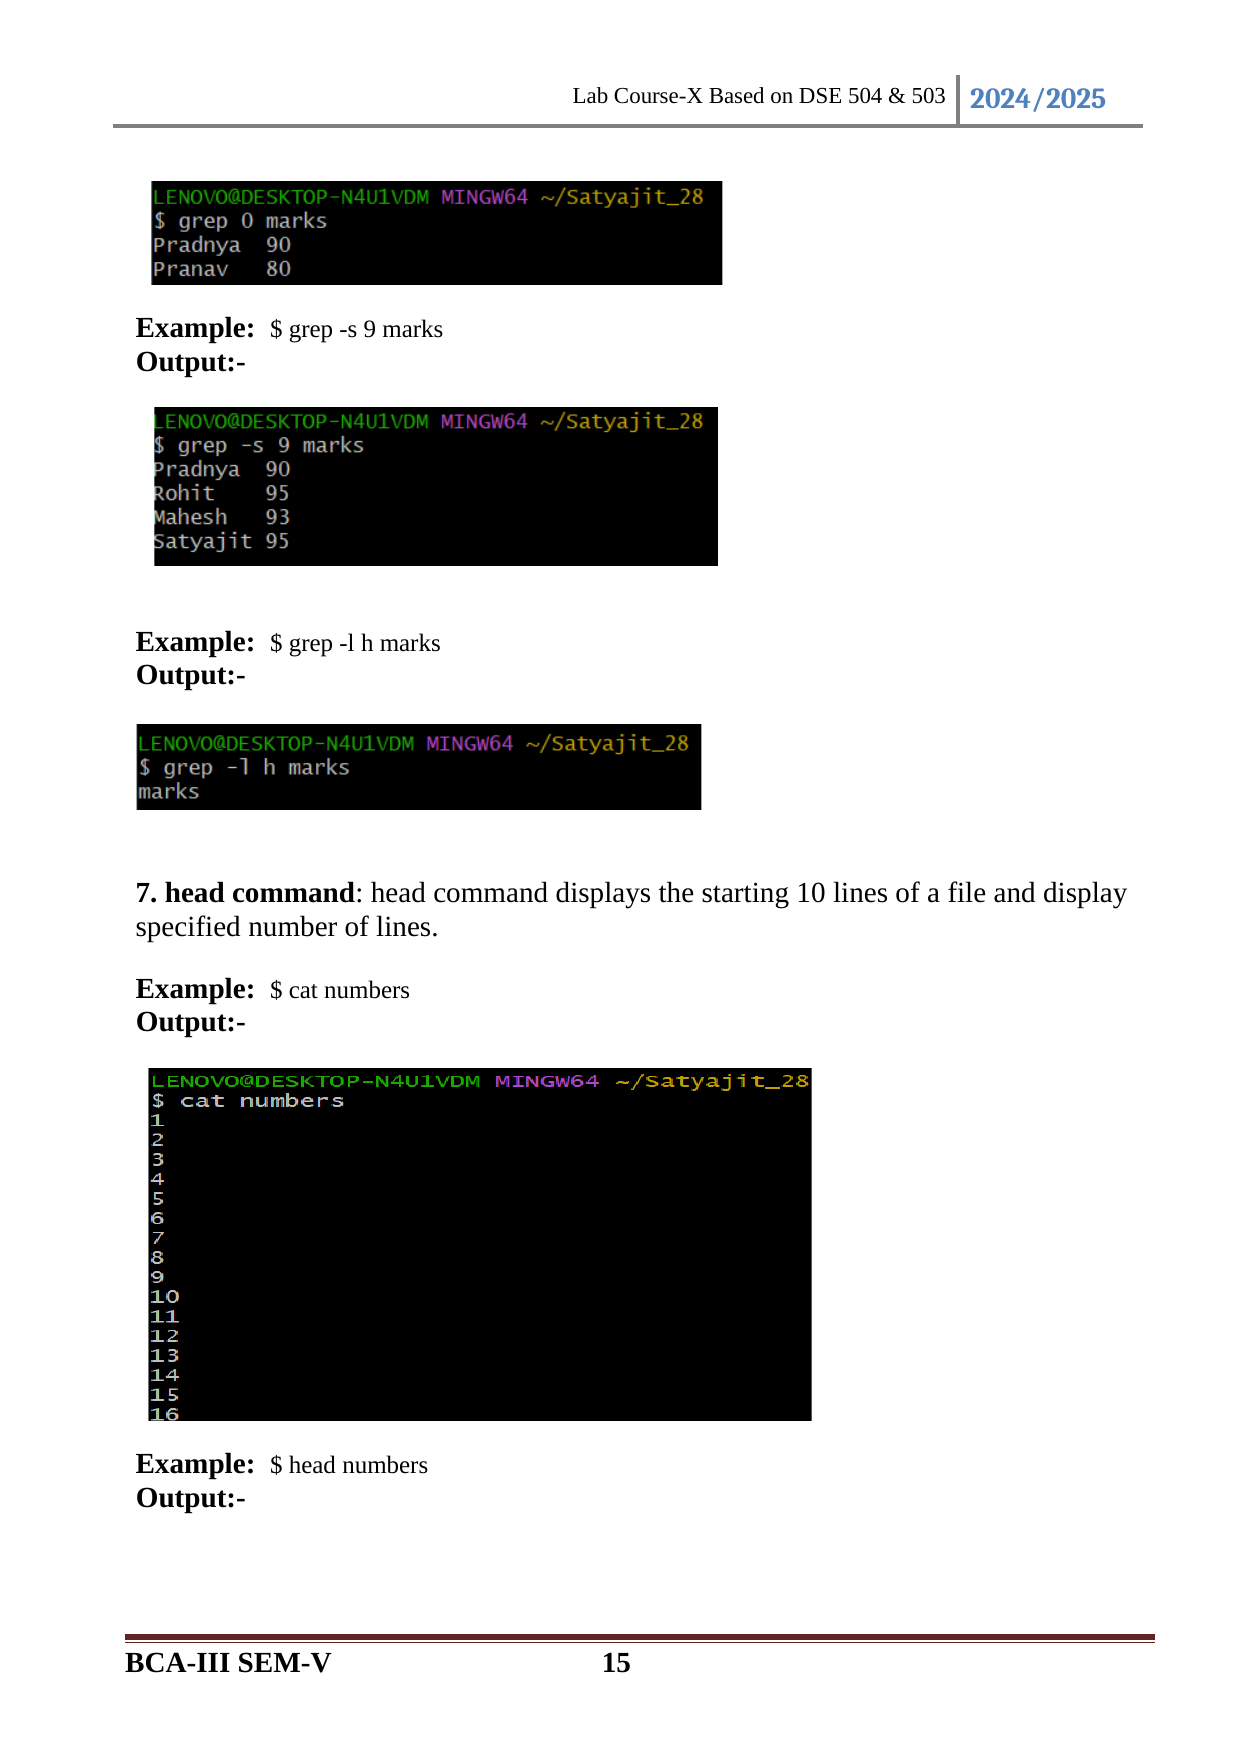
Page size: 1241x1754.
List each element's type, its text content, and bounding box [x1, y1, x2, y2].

picture [154, 407, 718, 566]
subtitle Output:- [136, 344, 1155, 377]
text Example: $ head numbers [135, 1447, 1155, 1480]
text Example: $ grep -l h marks [135, 624, 1155, 657]
picture [148, 1068, 812, 1421]
picture [136, 724, 702, 810]
subtitle Output:- [136, 1480, 1155, 1514]
text Example: $ grep -s 9 marks [135, 310, 1155, 344]
subtitle Output:- [136, 1004, 1155, 1038]
subtitle Output:- [136, 657, 1155, 691]
picture [151, 181, 723, 285]
list head command: head command displays the starting 10 lines of a file and display specified number of lines. [135, 875, 1128, 942]
text Example: $ cat numbers [135, 971, 1155, 1004]
